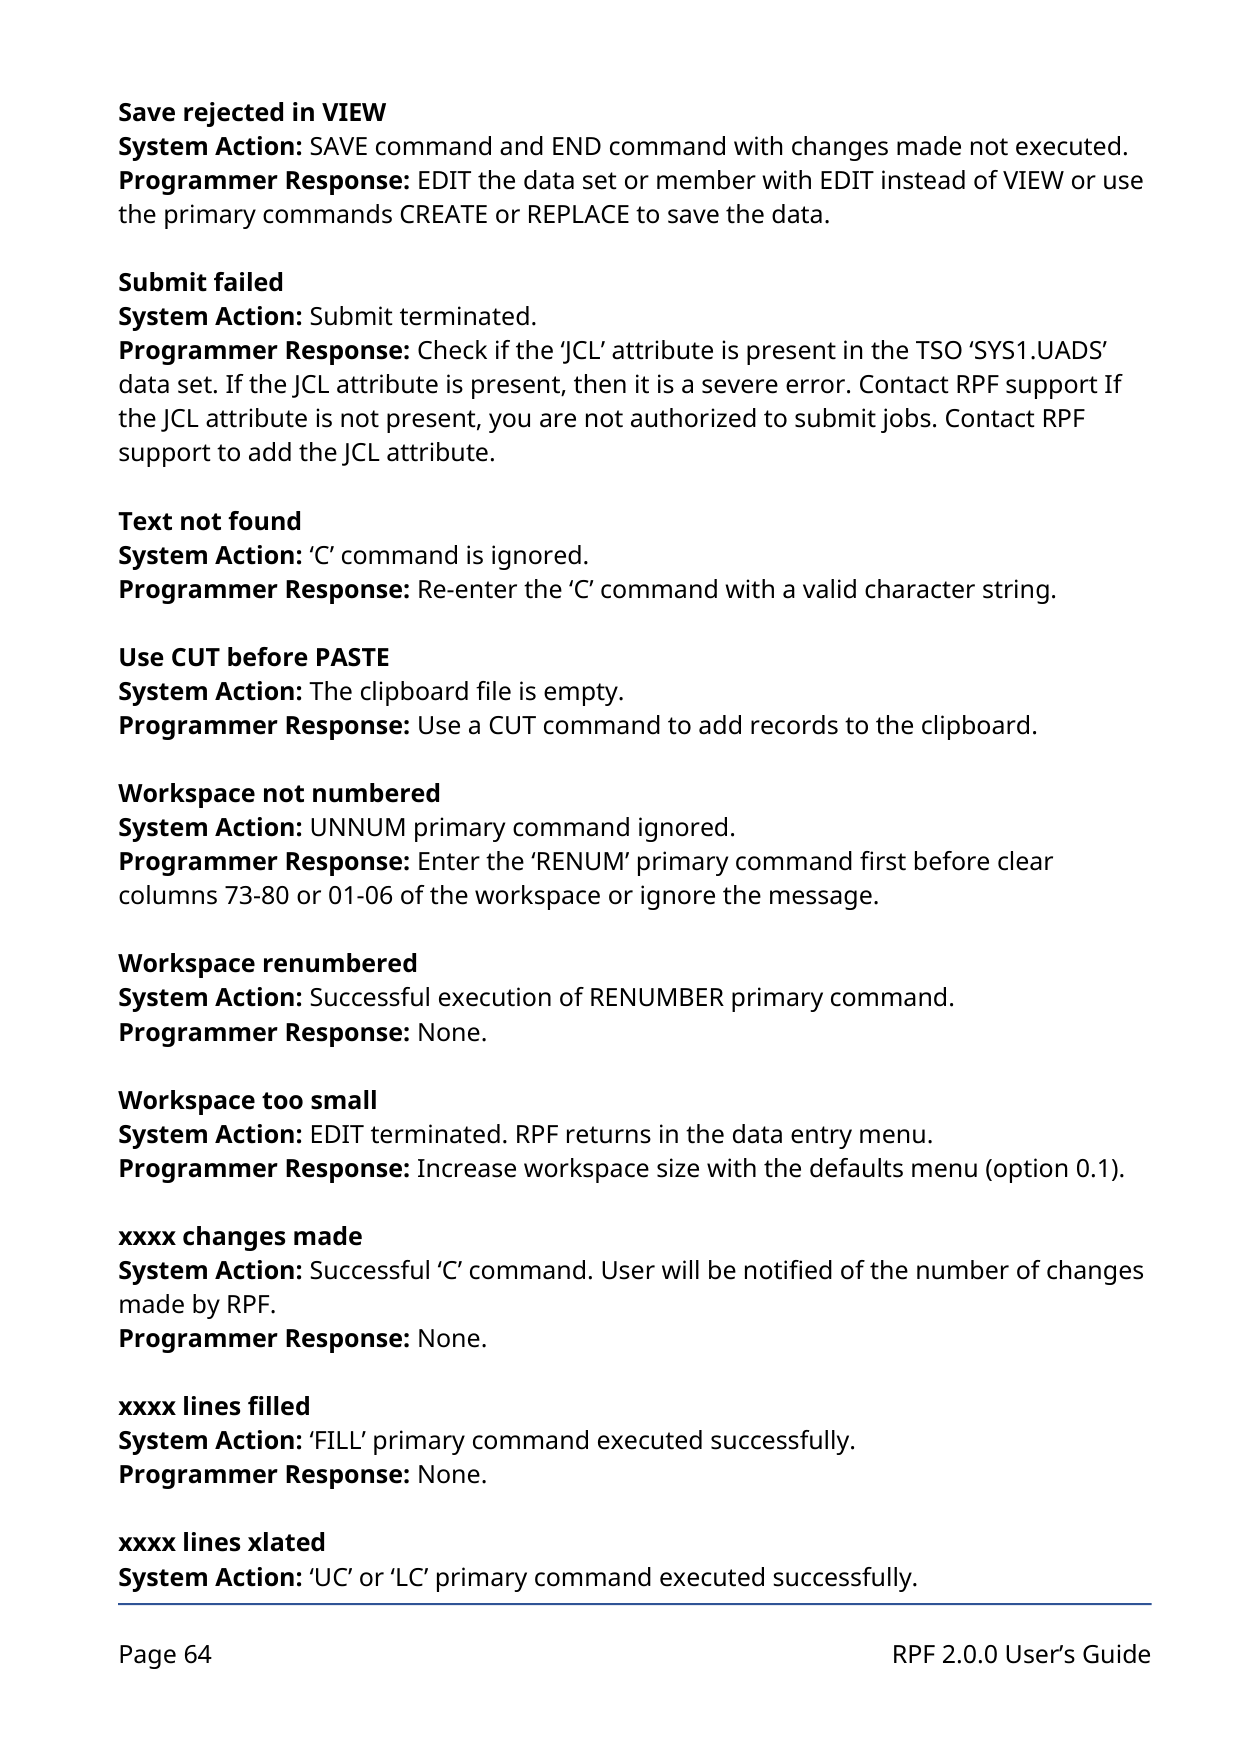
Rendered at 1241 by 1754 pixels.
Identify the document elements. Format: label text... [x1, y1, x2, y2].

text System Action: The clipboard file is empty. [118, 673, 1152, 708]
text Programmer Response: EDIT the data set or member with EDIT instead of VIEW or use the primary commands CREATE or REPLACE to save the data. [118, 163, 1152, 231]
text Text not found [118, 503, 1152, 537]
text Workspace too small [118, 1082, 1152, 1116]
text Programmer Response: Use a CUT command to add records to the clipboard. [118, 708, 1152, 742]
text Submit failed [118, 265, 1152, 299]
text Workspace not numbered [118, 776, 1152, 810]
text xxxx changes made [118, 1218, 1152, 1253]
text Use CUT before PASTE [118, 639, 1152, 673]
text Programmer Response: None. [118, 1321, 1152, 1355]
text Programmer Response: Increase workspace size with the defaults menu (option 0.1). [118, 1150, 1152, 1184]
text xxxx lines filled [118, 1389, 1152, 1423]
text xxxx lines xlated [118, 1525, 1152, 1559]
text Programmer Response: Re-enter the ‘C’ command with a valid character string. [118, 571, 1152, 605]
text System Action: ‘FILL’ primary command executed successfully. [118, 1423, 1152, 1457]
text Workspace renumbered [118, 946, 1152, 980]
text System Action: Successful execution of RENUMBER primary command. [118, 980, 1152, 1014]
text System Action: ‘C’ command is ignored. [118, 537, 1152, 571]
text Save rejected in VIEW [118, 94, 1152, 128]
text System Action: UNNUM primary command ignored. [118, 810, 1152, 844]
text System Action: EDIT terminated. RPF returns in the data entry menu. [118, 1116, 1152, 1150]
text Programmer Response: Enter the ‘RENUM’ primary command first before clear columns 73-80 or 01-06 of the workspace or ignore the message. [118, 844, 1152, 912]
text Programmer Response: None. [118, 1014, 1152, 1048]
text System Action: ‘UC’ or ‘LC’ primary command executed successfully. [118, 1559, 1152, 1593]
text Programmer Response: None. [118, 1457, 1152, 1491]
text System Action: Successful ‘C’ command. User will be notified of the number of changes made by RPF. [118, 1253, 1152, 1321]
text Programmer Response: Check if the ‘JCL’ attribute is present in the TSO ‘SYS1.UADS’ data set. If the JCL attribute is present, then it is a severe error. Contact RPF support If the JCL attribute is not present, you are not authorized to submit jobs. Contact RPF support to add the JCL attribute. [118, 333, 1152, 469]
text System Action: SAVE command and END command with changes made not executed. [118, 128, 1152, 163]
text System Action: Submit terminated. [118, 299, 1152, 333]
